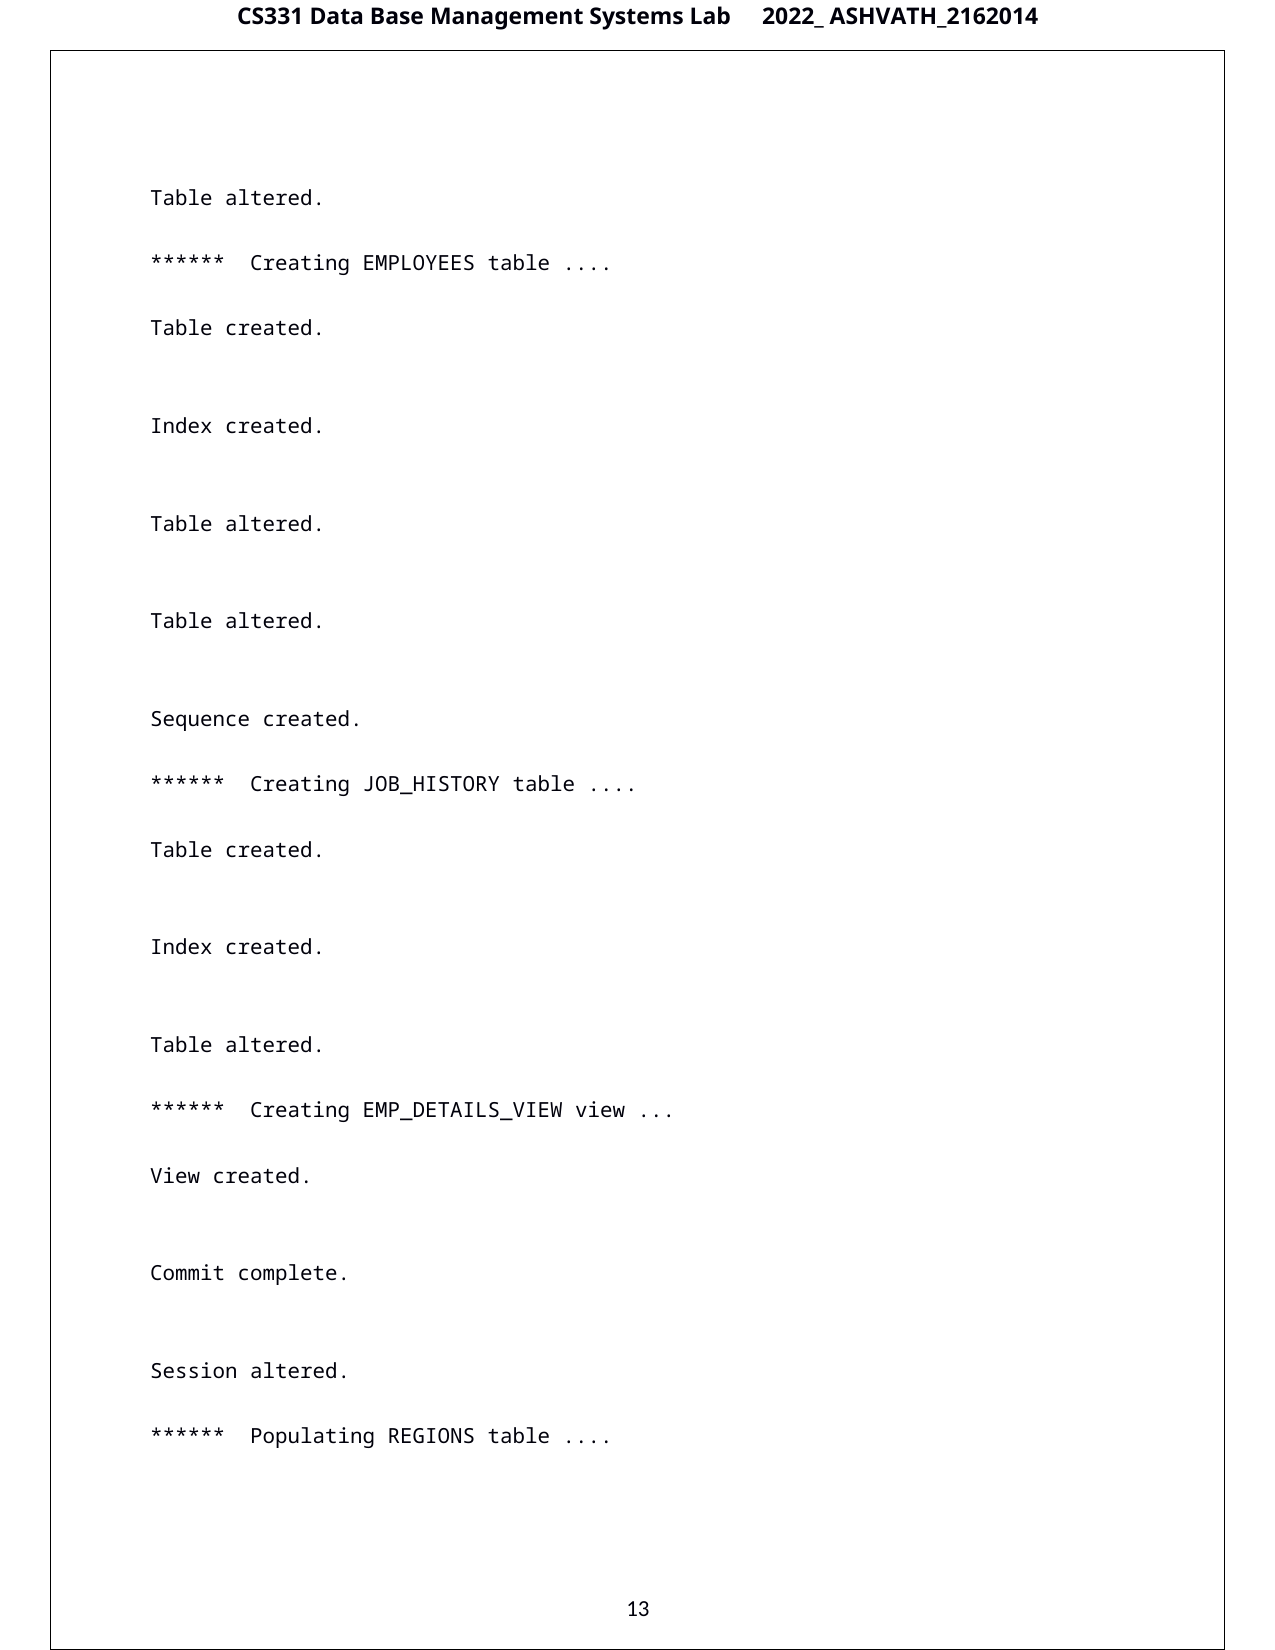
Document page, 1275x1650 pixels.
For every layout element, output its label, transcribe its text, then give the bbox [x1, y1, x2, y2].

text Table altered. [150, 183, 1125, 211]
text Index created. [150, 411, 1125, 439]
text Table altered. [150, 509, 1125, 537]
text ****** Creating EMPLOYEES table .... [150, 248, 1125, 276]
text Table altered. [150, 1030, 1125, 1059]
text Table created. [150, 313, 1125, 341]
text ****** Populating REGIONS table .... [150, 1422, 1125, 1450]
text ****** Creating JOB_HISTORY table .... [150, 769, 1125, 798]
text Session altered. [150, 1356, 1125, 1385]
text Sequence created. [150, 704, 1125, 733]
text Commit complete. [150, 1258, 1125, 1287]
text Table altered. [150, 606, 1125, 635]
text Table created. [150, 835, 1125, 863]
text View created. [150, 1161, 1125, 1189]
text ****** Creating EMP_DETAILS_VIEW view ... [150, 1096, 1125, 1124]
text Index created. [150, 932, 1125, 961]
